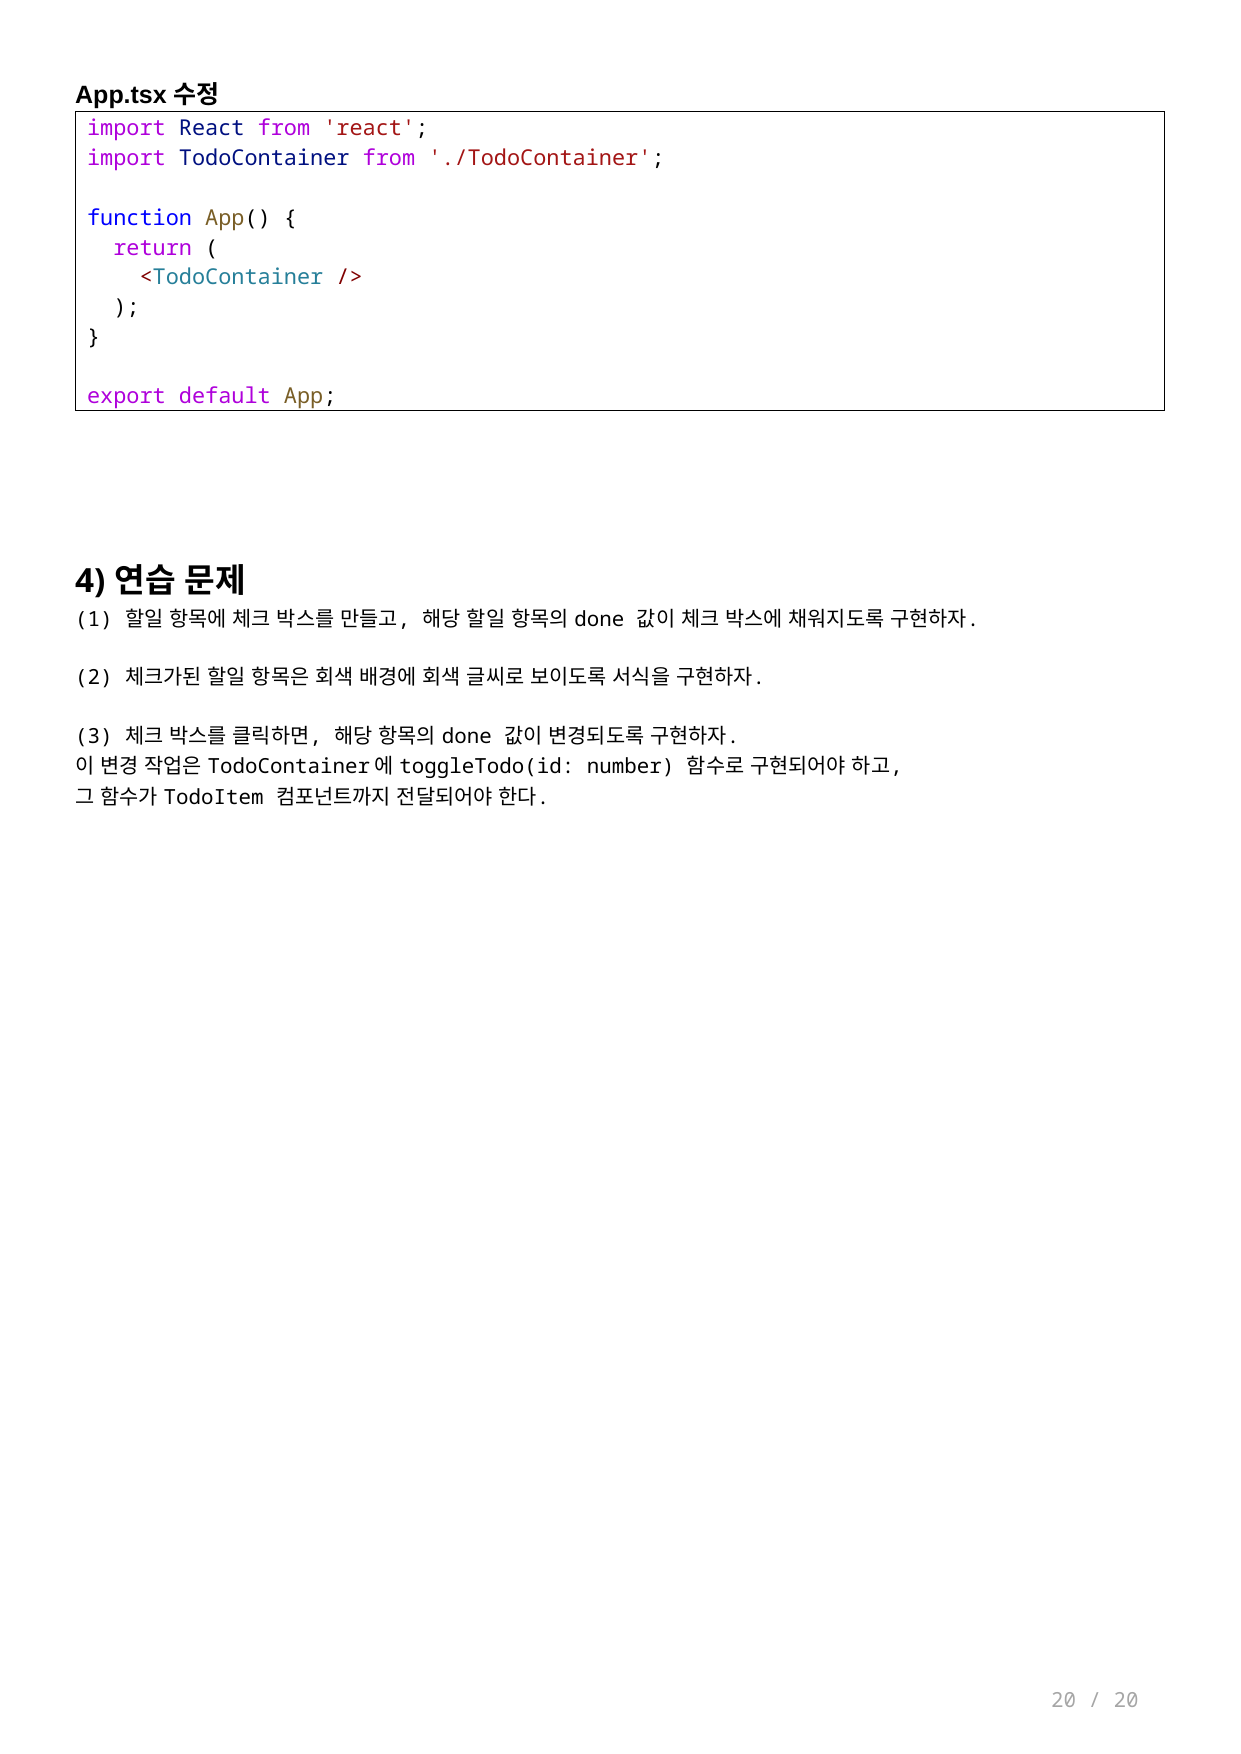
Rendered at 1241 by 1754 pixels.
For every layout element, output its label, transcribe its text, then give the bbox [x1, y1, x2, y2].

subtitle App.tsx 수정 [75, 75, 1165, 111]
subtitle 연습 문제 [75, 553, 1165, 602]
text (3) 체크 박스를 클릭하면, 해당 항목의 done 값이 변경되도록 구현하자. [75, 719, 1165, 750]
text 그 함수가 TodoItem 컴포넌트까지 전달되어야 한다. [75, 780, 1165, 810]
text (1) 할일 항목에 체크 박스를 만들고, 해당 할일 항목의 done 값이 체크 박스에 채워지도록 구현하자. [75, 602, 1165, 632]
text 이 변경 작업은 TodoContainer에 toggleTodo(id: number) 함수로 구현되어야 하고, [75, 750, 1165, 780]
text (2) 체크가된 할일 항목은 회색 배경에 회색 글씨로 보이도록 서식을 구현하자. [75, 661, 1165, 691]
